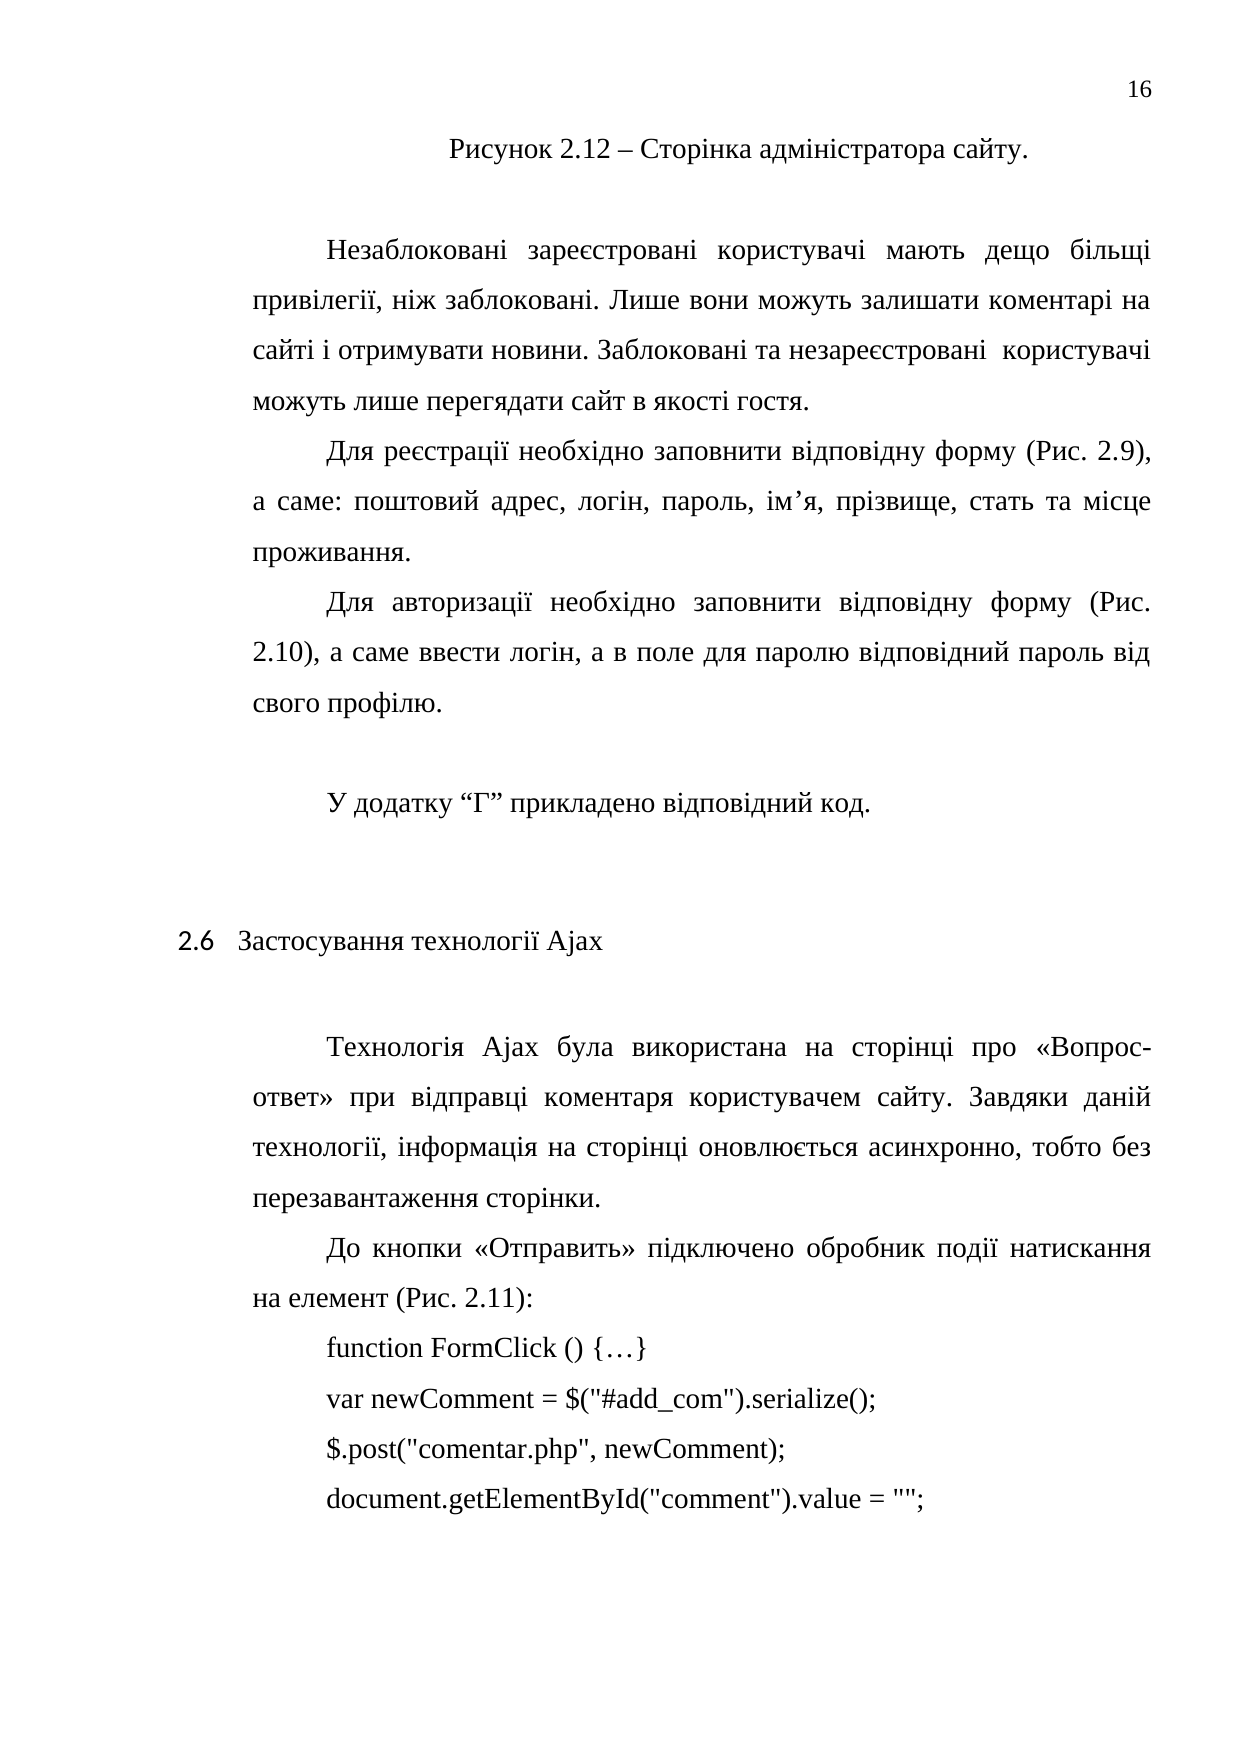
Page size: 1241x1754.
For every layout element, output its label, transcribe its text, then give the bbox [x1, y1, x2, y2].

text У додатку “Г” прикладено відповідний код. [252, 785, 1152, 819]
subtitle Застосування технології Ajax [177, 922, 1152, 957]
text Для авторизації необхідно заповнити відповідну форму (Рис. 2.10), а саме ввести логін, а в поле для паролю відповідний пароль від свого профілю. [252, 584, 1152, 718]
text var newComment = $("#add_com").serialize(); [252, 1381, 1152, 1414]
text Незаблоковані зареєстровані користувачі мають дещо більщі привілегії, ніж заблоковані. Лише вони можуть залишати коментарі на сайті і отримувати новини. Заблоковані та незареєстровані користувачі можуть лише перегядати сайт в якості гостя. [252, 232, 1152, 416]
text Для реєстрації необхідно заповнити відповідну форму (Рис. 2.9), а саме: поштовий адрес, логін, пароль, ім’я, прізвище, стать та місце проживання. [252, 433, 1152, 567]
text Рисунок 2.12 – Сторінка адміністратора сайту. [252, 131, 1152, 165]
text document.getElementById("comment").value = ""; [252, 1482, 1152, 1515]
text $.post("comentar.php", newComment); [252, 1431, 1152, 1465]
text function FormClick () {…} [252, 1331, 1152, 1364]
text До кнопки «Отправить» підключено обробник події натискання на елемент (Рис. 2.11): [252, 1230, 1152, 1314]
text Технологія Ajax була використана на сторінці про «Вопрос-ответ» при відправці коментаря користувачем сайту. Завдяки даній технології, інформація на сторінці оновлюється асинхронно, тобто без перезавантаження сторінки. [252, 1029, 1152, 1213]
